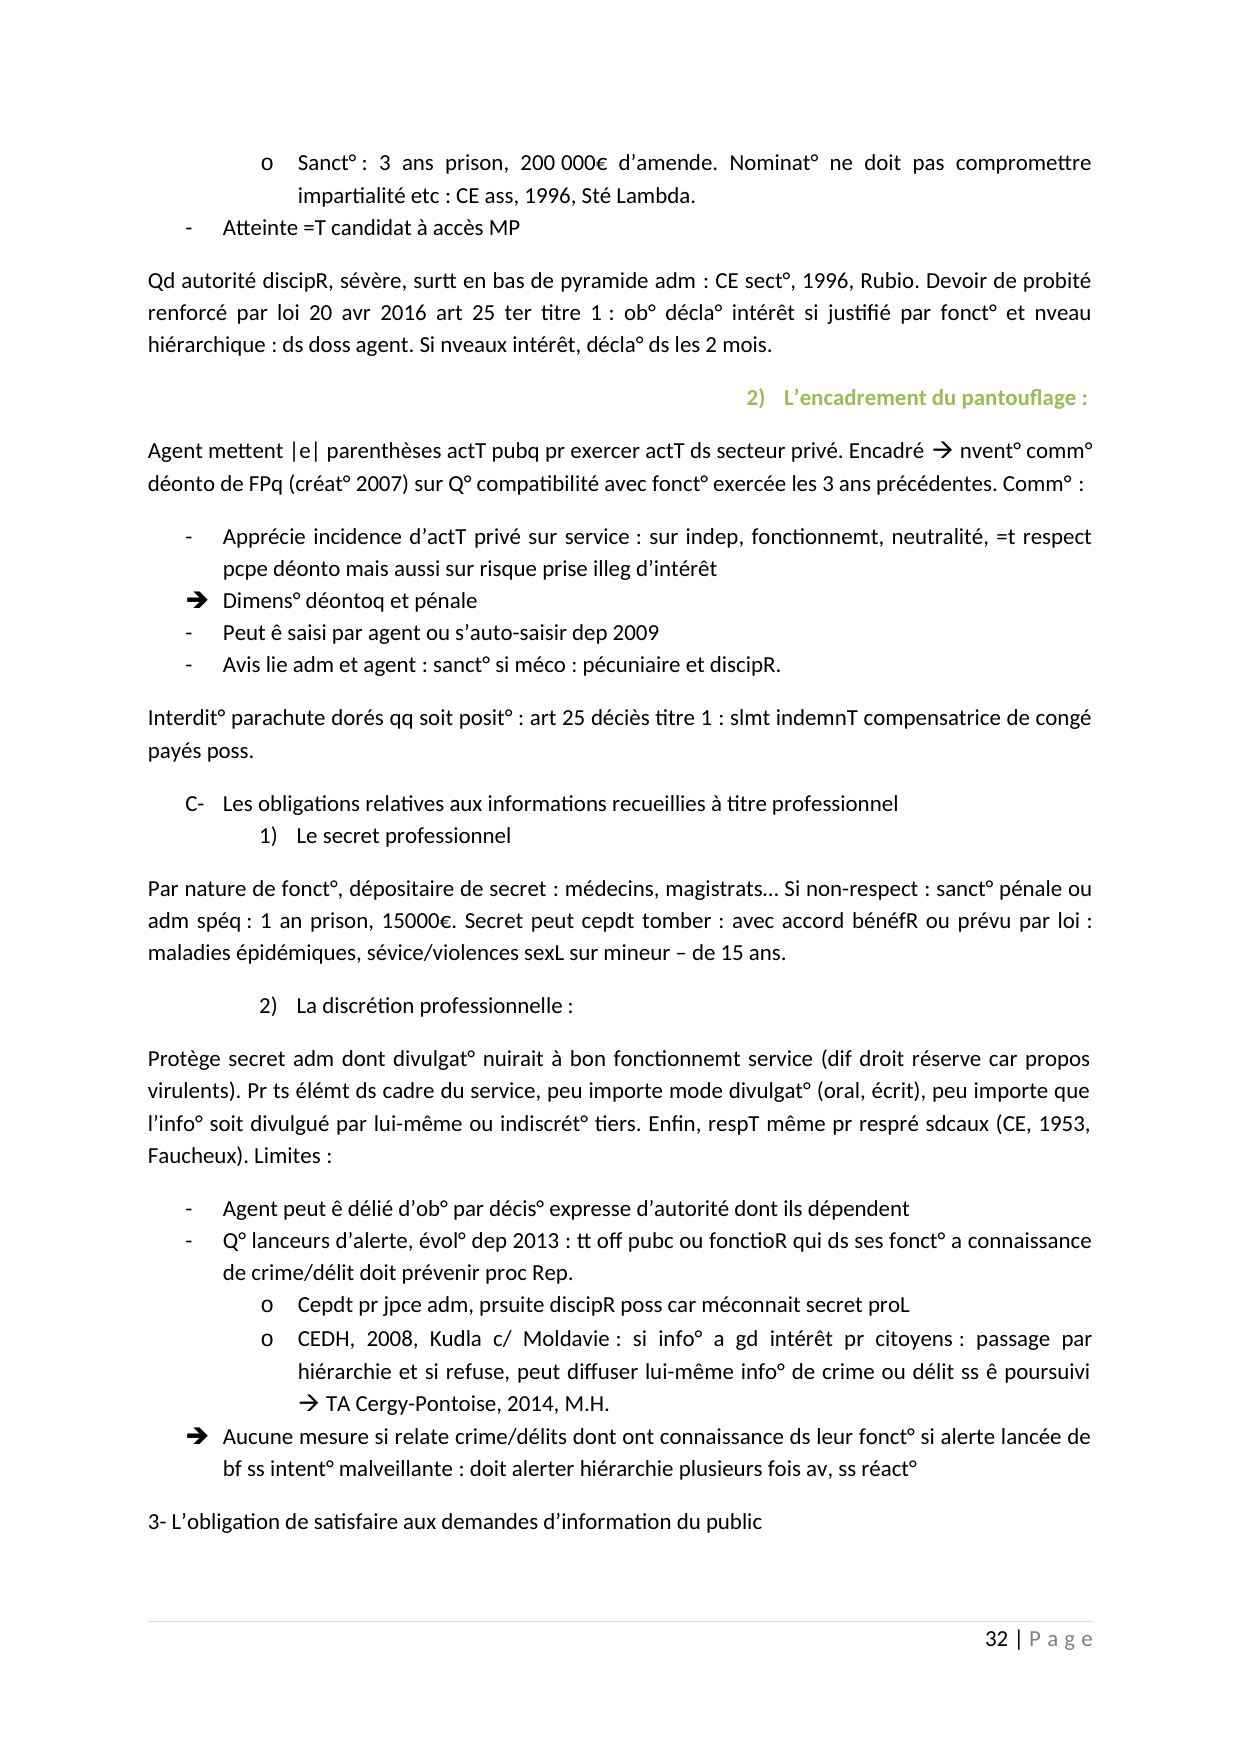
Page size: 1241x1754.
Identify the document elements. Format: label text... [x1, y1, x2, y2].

text Protège secret adm dont divulgat° nuirait à bon fonctionnemt service (dif droit réserve car propos virulents). Pr ts élémt ds cadre du service, peu importe mode divulgat° (oral, écrit), peu importe que l’info° soit divulgué par lui-même ou indiscrét° tiers. Enfin, respT même pr respré sdcaux (CE, 1953, Faucheux). Limites : [148, 1044, 1093, 1169]
list Avis lie adm et agent : sanct° si méco : pécuniaire et discipR. [185, 651, 1093, 678]
list Peut ê saisi par agent ou s’auto-saisir dep 2009 [185, 618, 1093, 646]
list Agent peut ê délié d’ob° par décis° expresse d’autorité dont ils dépendent [185, 1194, 1093, 1222]
text Par nature de fonct°, dépositaire de secret : médecins, magistrats… Si non-respect : sanct° pénale ou adm spéq : 1 an prison, 15000€. Secret peut cepdt tomber : avec accord bénéfR ou prévu par loi : maladies épidémiques, sévice/violences sexL sur mineur – de 15 ans. [148, 874, 1093, 966]
text Qd autorité discipR, sévère, surtt en bas de pyramide adm : CE sect°, 1996, Rubio. Devoir de probité renforcé par loi 20 avr 2016 art 25 ter titre 1 : ob° décla° intérêt si justifié par fonct° et nveau hiérarchique : ds doss agent. Si nveaux intérêt, décla° ds les 2 mois. [148, 266, 1093, 358]
list Apprécie incidence d’actT privé sur service : sur indep, fonctionnemt, neutralité, =t respect pcpe déonto mais aussi sur risque prise illeg d’intérêt [185, 522, 1093, 582]
list Atteinte =T candidat à accès MP [185, 213, 1093, 241]
list CEDH, 2008, Kudla c/ Moldavie : si info° a gd intérêt pr citoyens : passage par hiérarchie et si refuse, peut diffuser lui-même info° de crime ou délit ss ê poursuivi TA Cergy-Pontoise, 2014, M.H. [260, 1324, 1093, 1418]
list Aucune mesure si relate crime/délits dont ont connaissance ds leur fonct° si alerte lancée de bf ss intent° malveillante : doit alerter hiérarchie plusieurs fois av, ss réact° [185, 1422, 1093, 1482]
list Sanct° : 3 ans prison, 200 000€ d’amende. Nominat° ne doit pas compromettre impartialité etc : CE ass, 1996, Sté Lambda. [260, 148, 1093, 209]
list Q° lanceurs d’alerte, évol° dep 2013 : tt off pubc ou fonctioR qui ds ses fonct° a connaissance de crime/délit doit prévenir proc Rep. [185, 1226, 1093, 1286]
list Le secret professionnel [259, 821, 1093, 849]
list Cepdt pr jpce adm, prsuite discipR poss car méconnait secret proL [260, 1291, 1093, 1320]
text Interdit° parachute dorés qq soit posit° : art 25 déciès titre 1 : slmt indemnT compensatrice de congé payés poss. [148, 703, 1093, 764]
list Les obligations relatives aux informations recueillies à titre professionnel [185, 789, 1093, 817]
list La discrétion professionnelle : [259, 991, 1093, 1019]
list Dimens° déontoq et pénale [185, 586, 1093, 614]
text Agent mettent |e| parenthèses actT pubq pr exercer actT ds secteur privé. Encadré nvent° comm° déonto de FPq (créat° 2007) sur Q° compatibilité avec fonct° exercée les 3 ans précédentes. Comm° : [148, 437, 1093, 497]
list L’encadrement du pantouflage : [746, 383, 1093, 412]
text 3- L’obligation de satisfaire aux demandes d’information du public [148, 1507, 1093, 1535]
